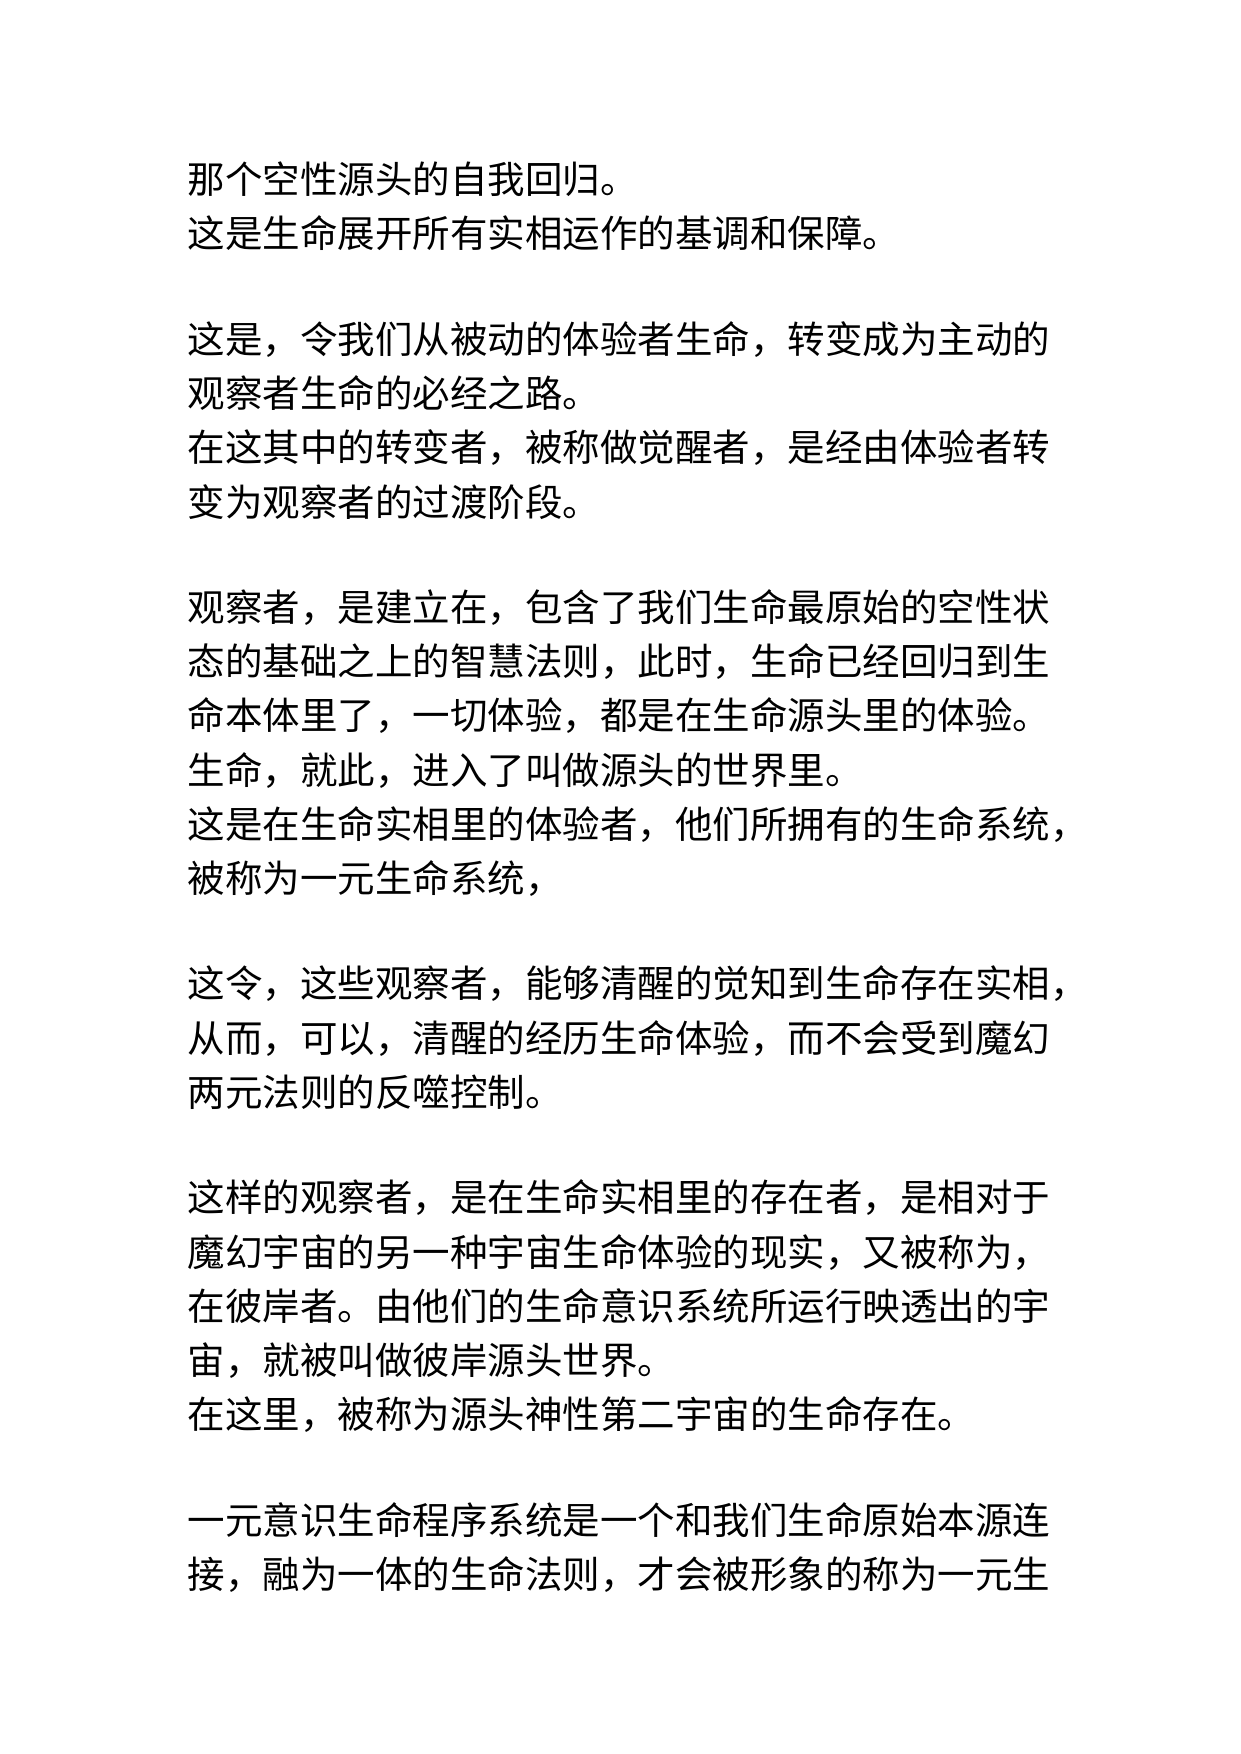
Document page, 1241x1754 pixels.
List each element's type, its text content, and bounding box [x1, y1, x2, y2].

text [187, 1491, 1053, 1599]
text 在这里，被称为源头神性第二宇宙的生命存在。 [187, 1385, 1053, 1439]
text 这是，令我们从被动的体验者生命，转变成为主动的观察者生命的必经之路。 [187, 309, 1053, 418]
text 那个空性源头的自我回归。 [187, 150, 1053, 204]
text 观察者，是建立在，包含了我们生命最原始的空性状态的基础之上的智慧法则，此时，生命已经回归到生命本体里了，一切体验，都是在生命源头里的体验。 [187, 578, 1053, 741]
text 这是在生命实相里的体验者，他们所拥有的生命系统，被称为一元生命系统， [187, 795, 1053, 903]
text 这令，这些观察者，能够清醒的觉知到生命存在实相，从而，可以，清醒的经历生命体验，而不会受到魔幻两元法则的反噬控制。 [187, 954, 1053, 1117]
text 在这其中的转变者，被称做觉醒者，是经由体验者转变为观察者的过渡阶段。 [187, 418, 1053, 527]
text 生命，就此，进入了叫做源头的世界里。 [187, 741, 1053, 795]
text 这样的观察者，是在生命实相里的存在者，是相对于魔幻宇宙的另一种宇宙生命体验的现实，又被称为，在彼岸者。由他们的生命意识系统所运行映透出的宇宙，就被叫做彼岸源头世界。 [187, 1168, 1053, 1385]
text 这是生命展开所有实相运作的基调和保障。 [187, 204, 1053, 258]
